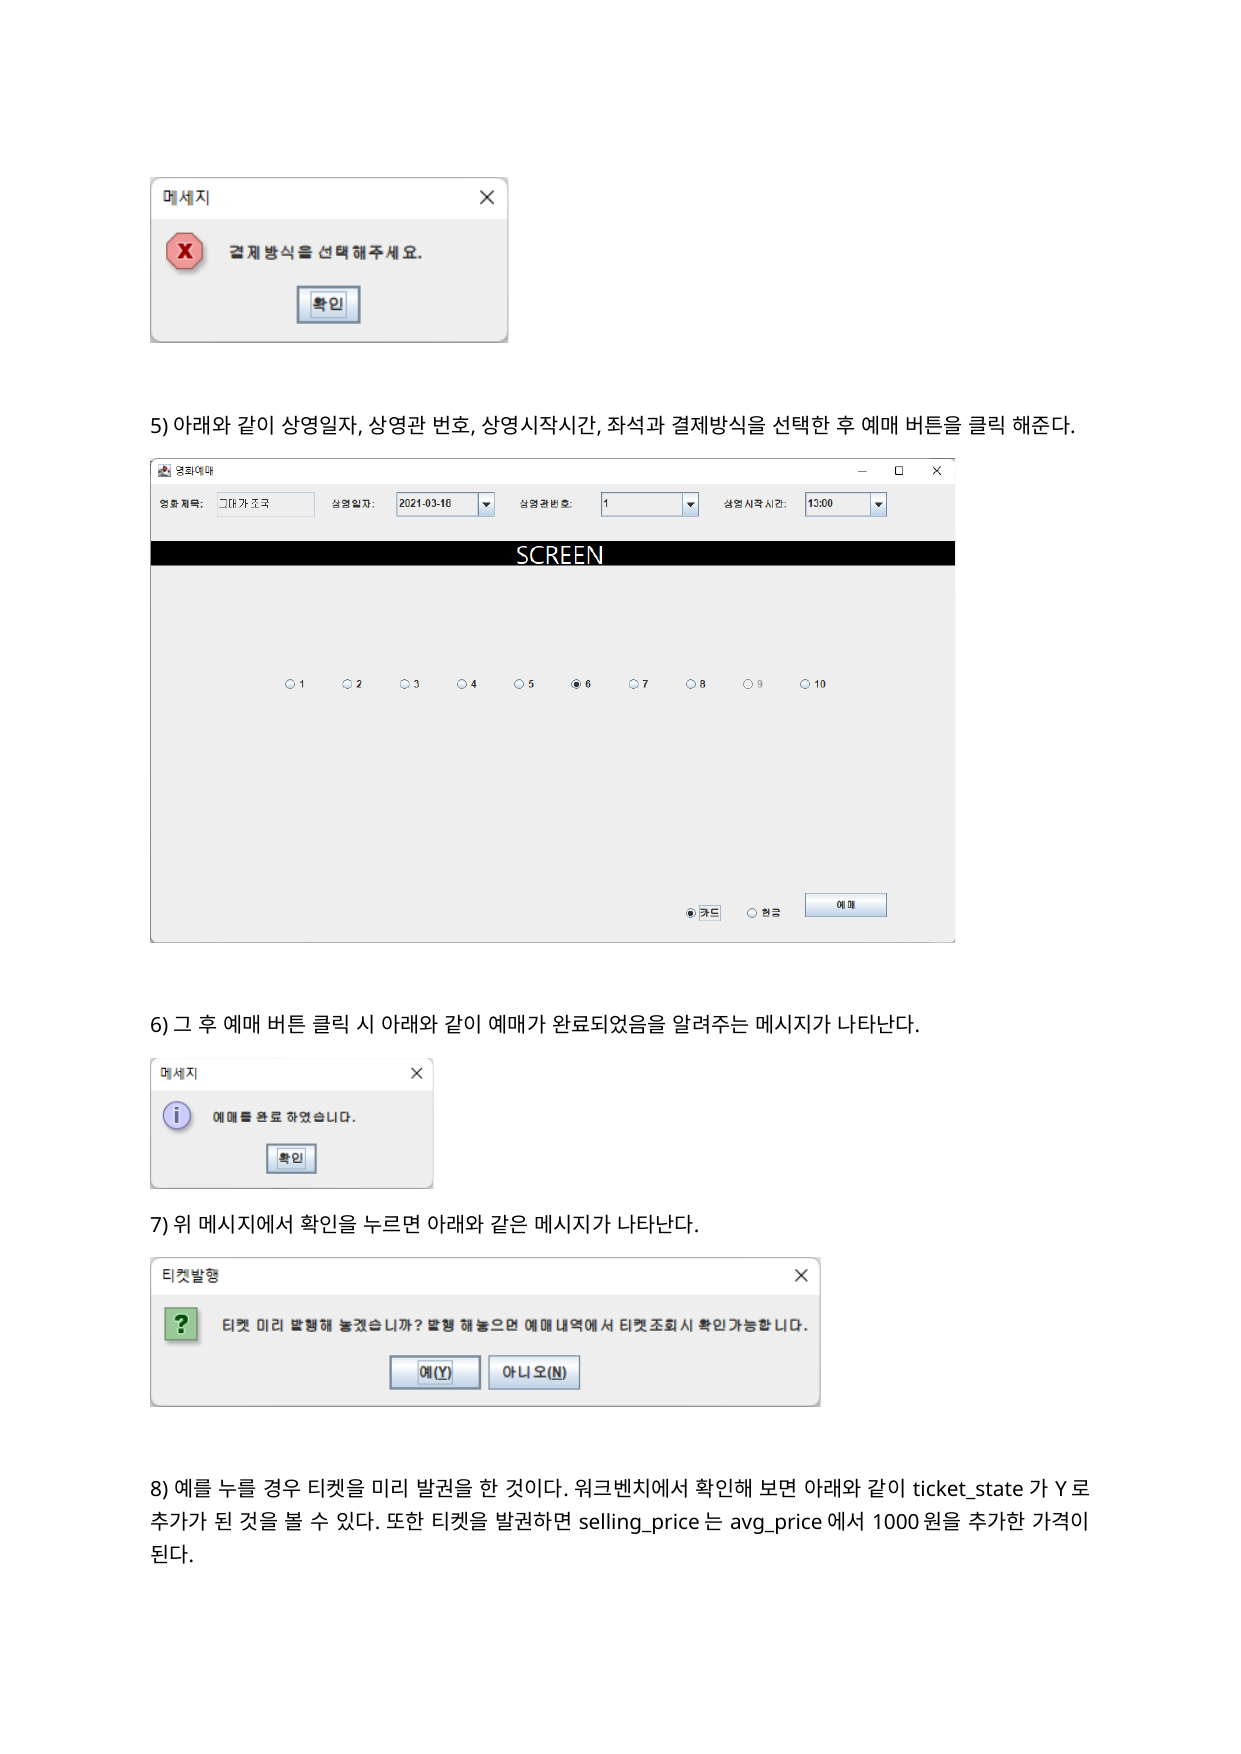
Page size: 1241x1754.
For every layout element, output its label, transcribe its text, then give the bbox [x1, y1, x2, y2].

text 7) 위 메시지에서 확인을 누르면 아래와 같은 메시지가 나타난다. [150, 1208, 1090, 1238]
picture [150, 1257, 821, 1407]
text 6) 그 후 예매 버튼 클릭 시 아래와 같이 예매가 완료되었음을 알려주는 메시지가 나타난다. [150, 1009, 1090, 1039]
picture [150, 177, 509, 343]
text 8) 예를 누를 경우 티켓을 미리 발권을 한 것이다. 워크벤치에서 확인해 보면 아래와 같이 ticket_state 가 Y로 추가가 된 것을 볼 수 있다. 또한 티켓을 발권하면 selling_price는 avg_price에서 1000원을 추가한 가격이 된다. [150, 1472, 1090, 1568]
text 5) 아래와 같이 상영일자, 상영관 번호, 상영시작시간, 좌석과 결제방식을 선택한 후 예매 버튼을 클릭 해준다. [150, 409, 1090, 439]
picture [150, 1058, 434, 1189]
picture [150, 458, 956, 943]
